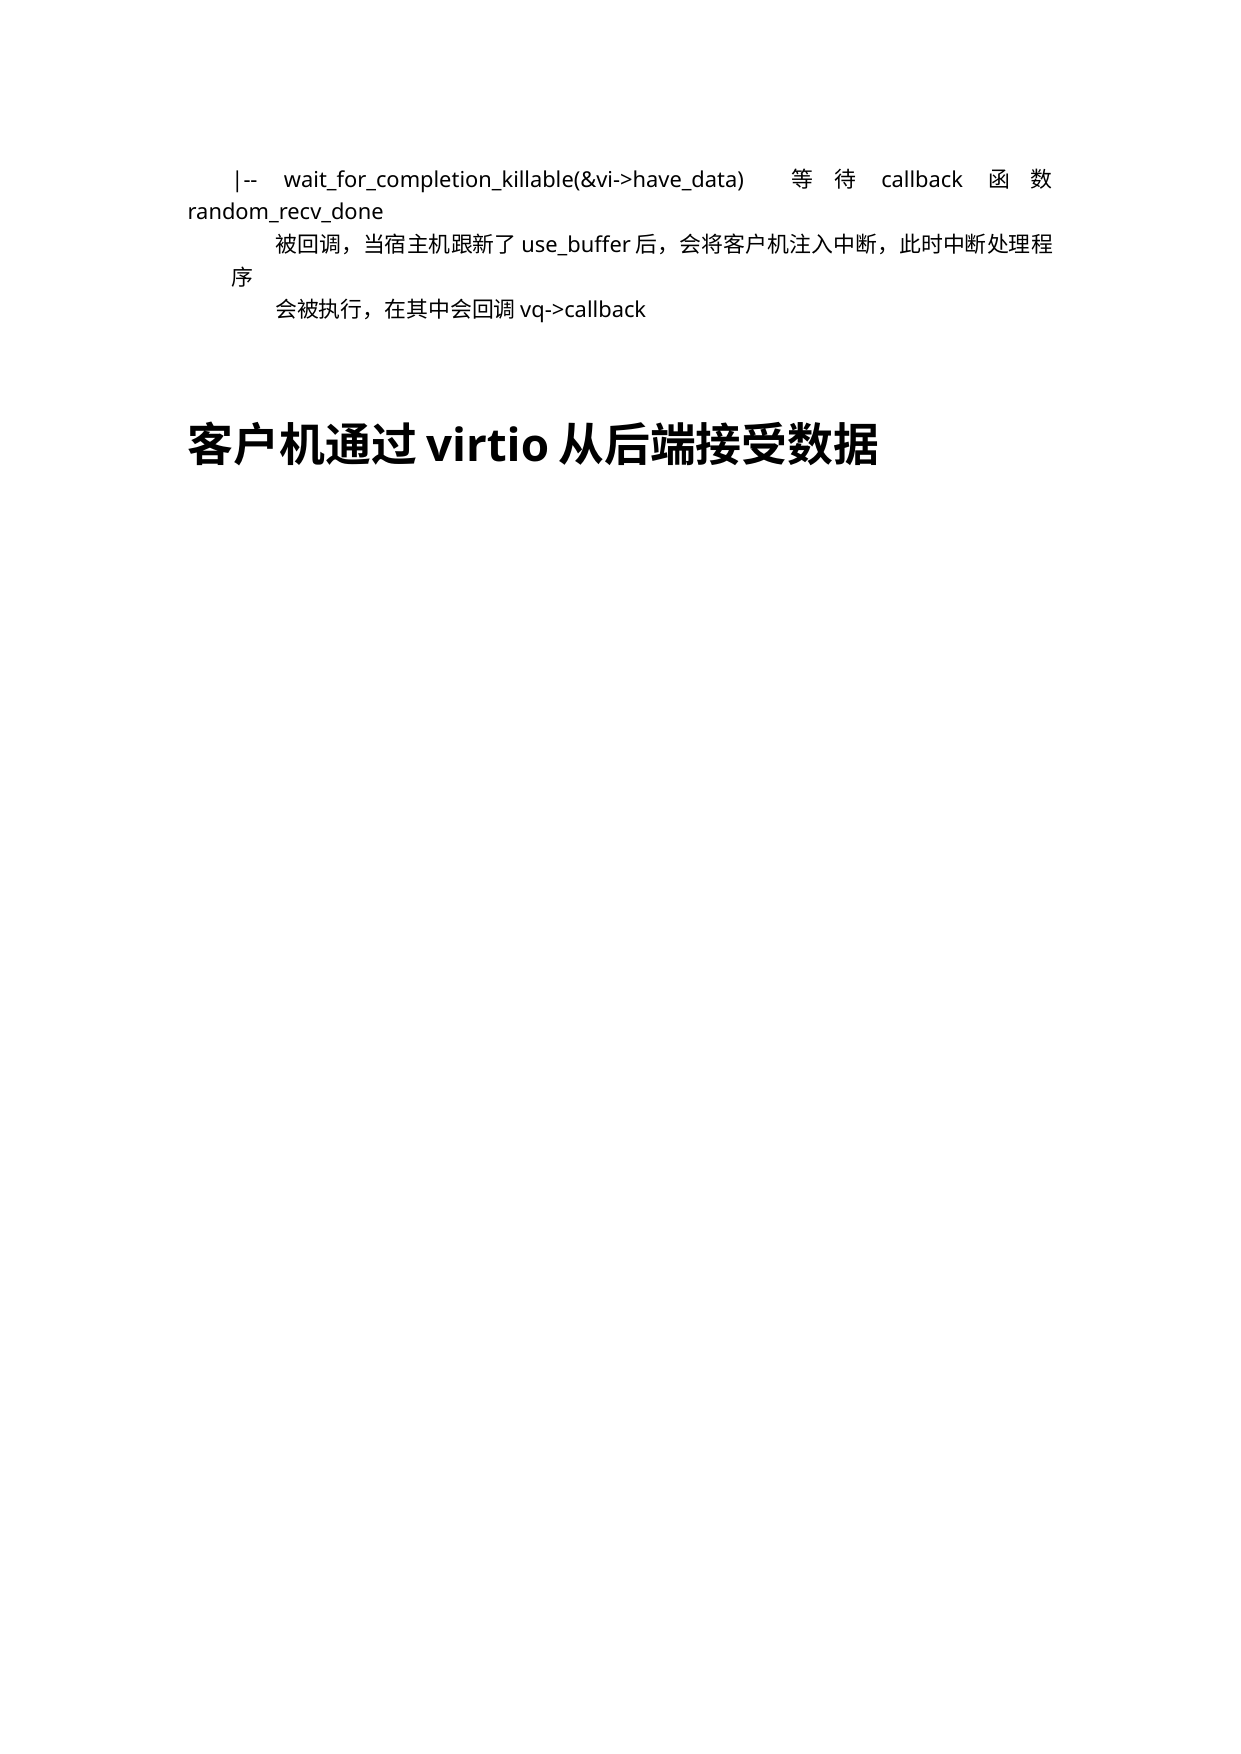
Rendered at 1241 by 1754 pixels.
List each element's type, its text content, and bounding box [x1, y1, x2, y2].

text |-- wait_for_completion_killable(&vi->have_data) 等待callback函数random_recv_done [187, 162, 1053, 227]
text 会被执行，在其中会回调vq->callback [231, 292, 1053, 324]
subtitle 客户机通过virtio从后端接受数据 [187, 392, 1053, 490]
text 被回调，当宿主机跟新了use_buffer后，会将客户机注入中断，此时中断处理程序 [231, 227, 1053, 292]
